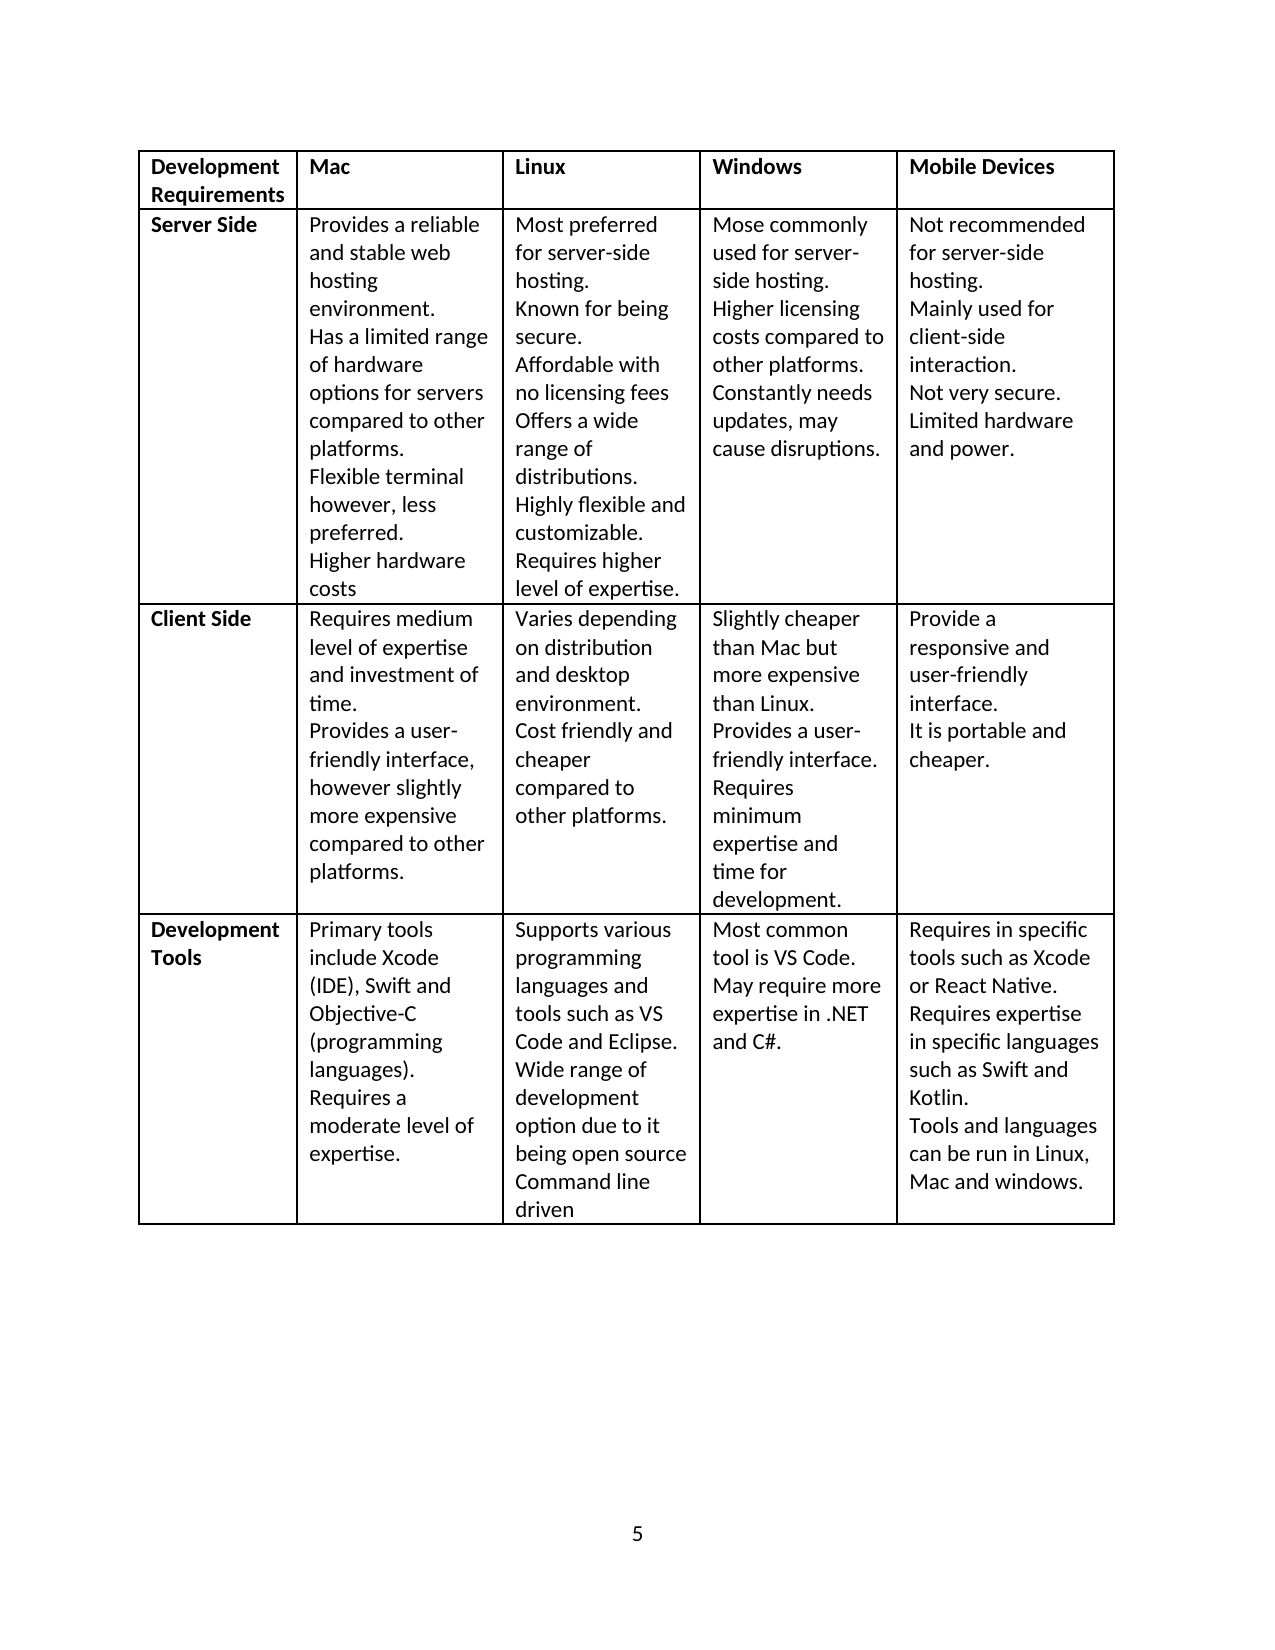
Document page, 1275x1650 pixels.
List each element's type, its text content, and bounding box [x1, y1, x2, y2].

table_header Development Requirements [140, 152, 296, 208]
table_header Windows [701, 152, 896, 208]
table_cell Mose commonly used for server-side hosting. Higher licensing costs compared to other platforms. Constantly needs updates, may cause disruptions. [701, 210, 896, 602]
table_cell Client Side [140, 605, 296, 913]
table_cell Provides a reliable and stable web hosting environment. Has a limited range of hardware options for servers compared to other platforms. Flexible terminal however, less preferred. Higher hardware costs [298, 210, 502, 602]
table_header Linux [504, 152, 699, 208]
table_header Mac [298, 152, 502, 208]
table_cell Requires in specific tools such as Xcode or React Native. Requires expertise in specific languages such as Swift and Kotlin. Tools and languages can be run in Linux, Mac and windows. [898, 915, 1113, 1223]
table_cell Varies depending on distribution and desktop environment. Cost friendly and cheaper compared to other platforms. [504, 605, 699, 913]
table_cell Not recommended for server-side hosting. Mainly used for client-side interaction. Not very secure. Limited hardware and power. [898, 210, 1113, 602]
table_cell Supports various programming languages and tools such as VS Code and Eclipse. Wide range of development option due to it being open source Command line driven [504, 915, 699, 1223]
table_cell Development Tools [140, 915, 296, 1223]
table_cell Server Side [140, 210, 296, 602]
table_header Mobile Devices [898, 152, 1113, 208]
table_cell Requires medium level of expertise and investment of time. Provides a user-friendly interface, however slightly more expensive compared to other platforms. [298, 605, 502, 913]
table_cell Slightly cheaper than Mac but more expensive than Linux. Provides a user-friendly interface. Requires minimum expertise and time for development. [701, 605, 896, 913]
table_cell Primary tools include Xcode (IDE), Swift and Objective-C (programming languages). Requires a moderate level of expertise. [298, 915, 502, 1223]
table_cell Provide a responsive and user-friendly interface. It is portable and cheaper. [898, 605, 1113, 913]
table_cell Most common tool is VS Code. May require more expertise in .NET and C#. [701, 915, 896, 1223]
table_cell Most preferred for server-side hosting. Known for being secure. Affordable with no licensing fees Offers a wide range of distributions. Highly flexible and customizable. Requires higher level of expertise. [504, 210, 699, 602]
